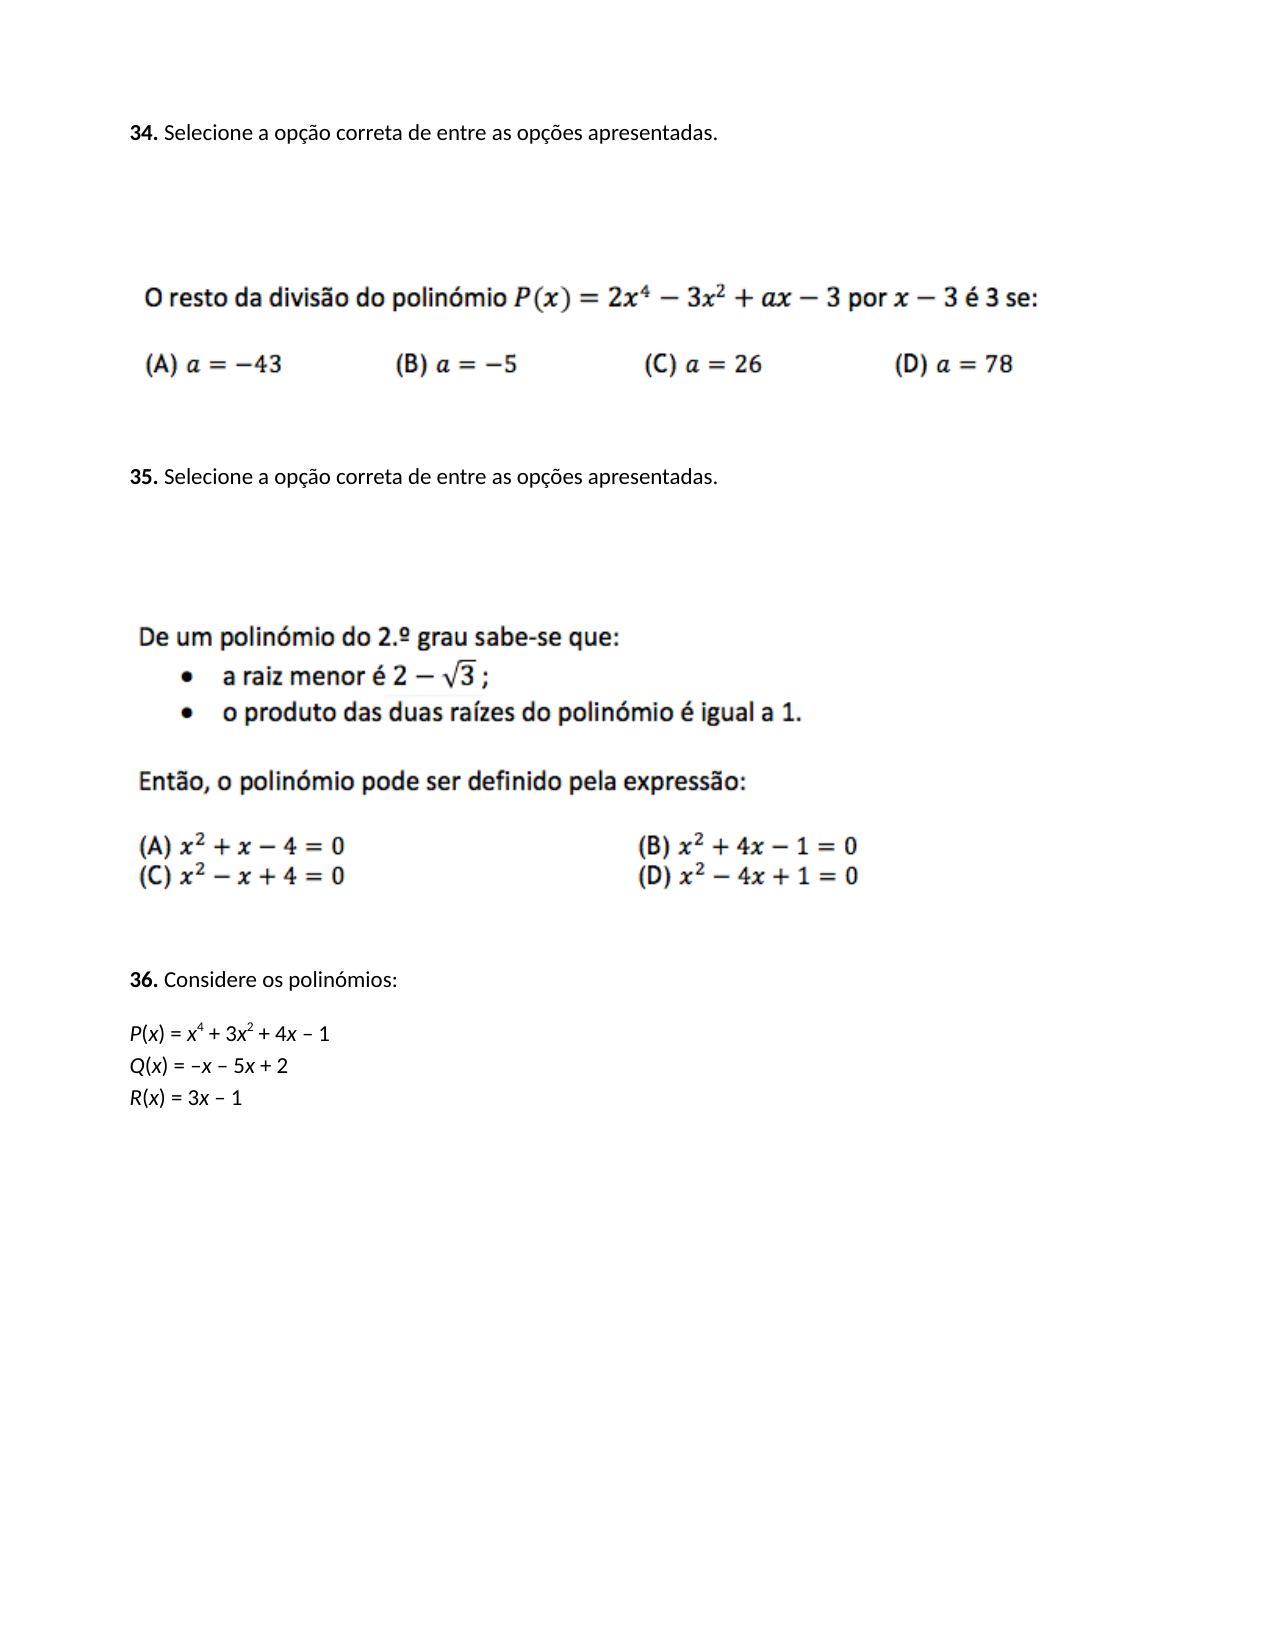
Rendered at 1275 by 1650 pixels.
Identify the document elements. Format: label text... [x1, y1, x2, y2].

table_header 34. Selecione a opção correta de entre as opções apresentadas. [118, 118, 1157, 417]
picture [129, 277, 1146, 393]
table_header 36. Considere os polinómios: P(x) = x4 + 3x2 + 4x – 1 Q(x) = –x – 5x + 2 R(x) = 3x – 1 [118, 966, 1157, 1168]
table_header 35. Selecione a opção correta de entre as opções apresentadas. [118, 462, 1157, 921]
picture [129, 621, 1146, 897]
